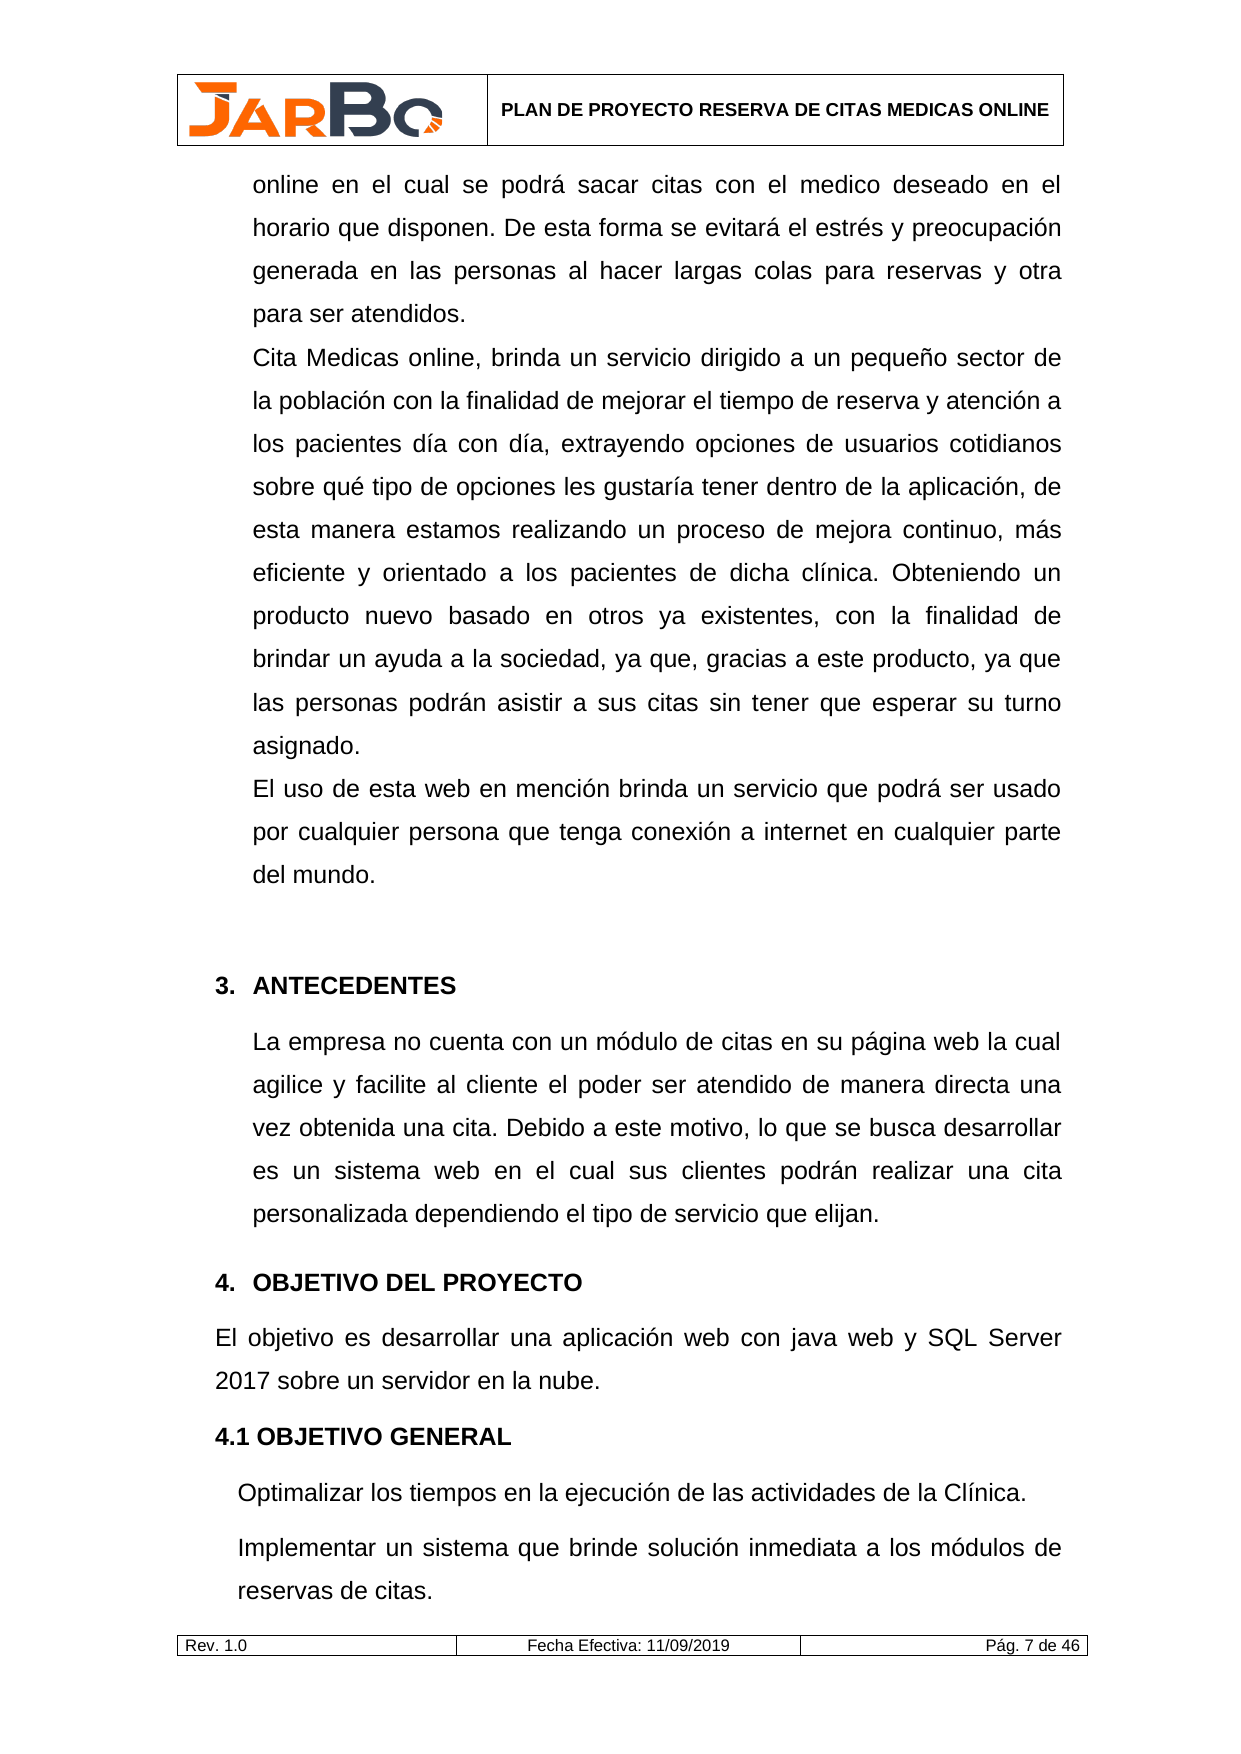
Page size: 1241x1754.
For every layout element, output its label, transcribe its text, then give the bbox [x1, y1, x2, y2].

subtitle 4.1 OBJETIVO GENERAL [215, 1422, 1063, 1451]
subtitle ANTECEDENTES [215, 971, 1063, 1000]
text Implementar un sistema que brinde solución inmediata a los módulos de reservas de citas. [237, 1533, 1063, 1605]
text El objetivo es desarrollar una aplicación web con java web y SQL Server 2017 sobre un servidor en la nube. [215, 1323, 1063, 1395]
subtitle OBJETIVO DEL PROYECTO [215, 1268, 1063, 1296]
text La empresa no cuenta con un módulo de citas en su página web la cual agilice y facilite al cliente el poder ser atendido de manera directa una vez obtenida una cita. Debido a este motivo, lo que se busca desarrollar es un sistema web en el cual sus clientes podrán realizar una cita personalizada dependiendo el tipo de servicio que elijan. [252, 1027, 1063, 1228]
picture [189, 82, 443, 137]
list El uso de esta web en mención brinda un servicio que podrá ser usado por cualquier persona que tenga conexión a internet en cualquier parte del mundo. [252, 774, 1063, 889]
list Cita Medicas online, brinda un servicio dirigido a un pequeño sector de la población con la finalidad de mejorar el tiempo de reserva y atención a los pacientes día con día, extrayendo opciones de usuarios cotidianos sobre qué tipo de opciones les gustaría tener dentro de la aplicación, de esta manera estamos realizando un proceso de mejora continuo, más eficiente y orientado a los pacientes de dicha clínica. Obteniendo un producto nuevo basado en otros ya existentes, con la finalidad de brindar un ayuda a la sociedad, ya que, gracias a este producto, ya que las personas podrán asistir a sus citas sin tener que esperar su turno asignado. [252, 343, 1063, 759]
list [252, 170, 1063, 328]
text Optimalizar los tiempos en la ejecución de las actividades de la Clínica. [237, 1478, 1063, 1506]
